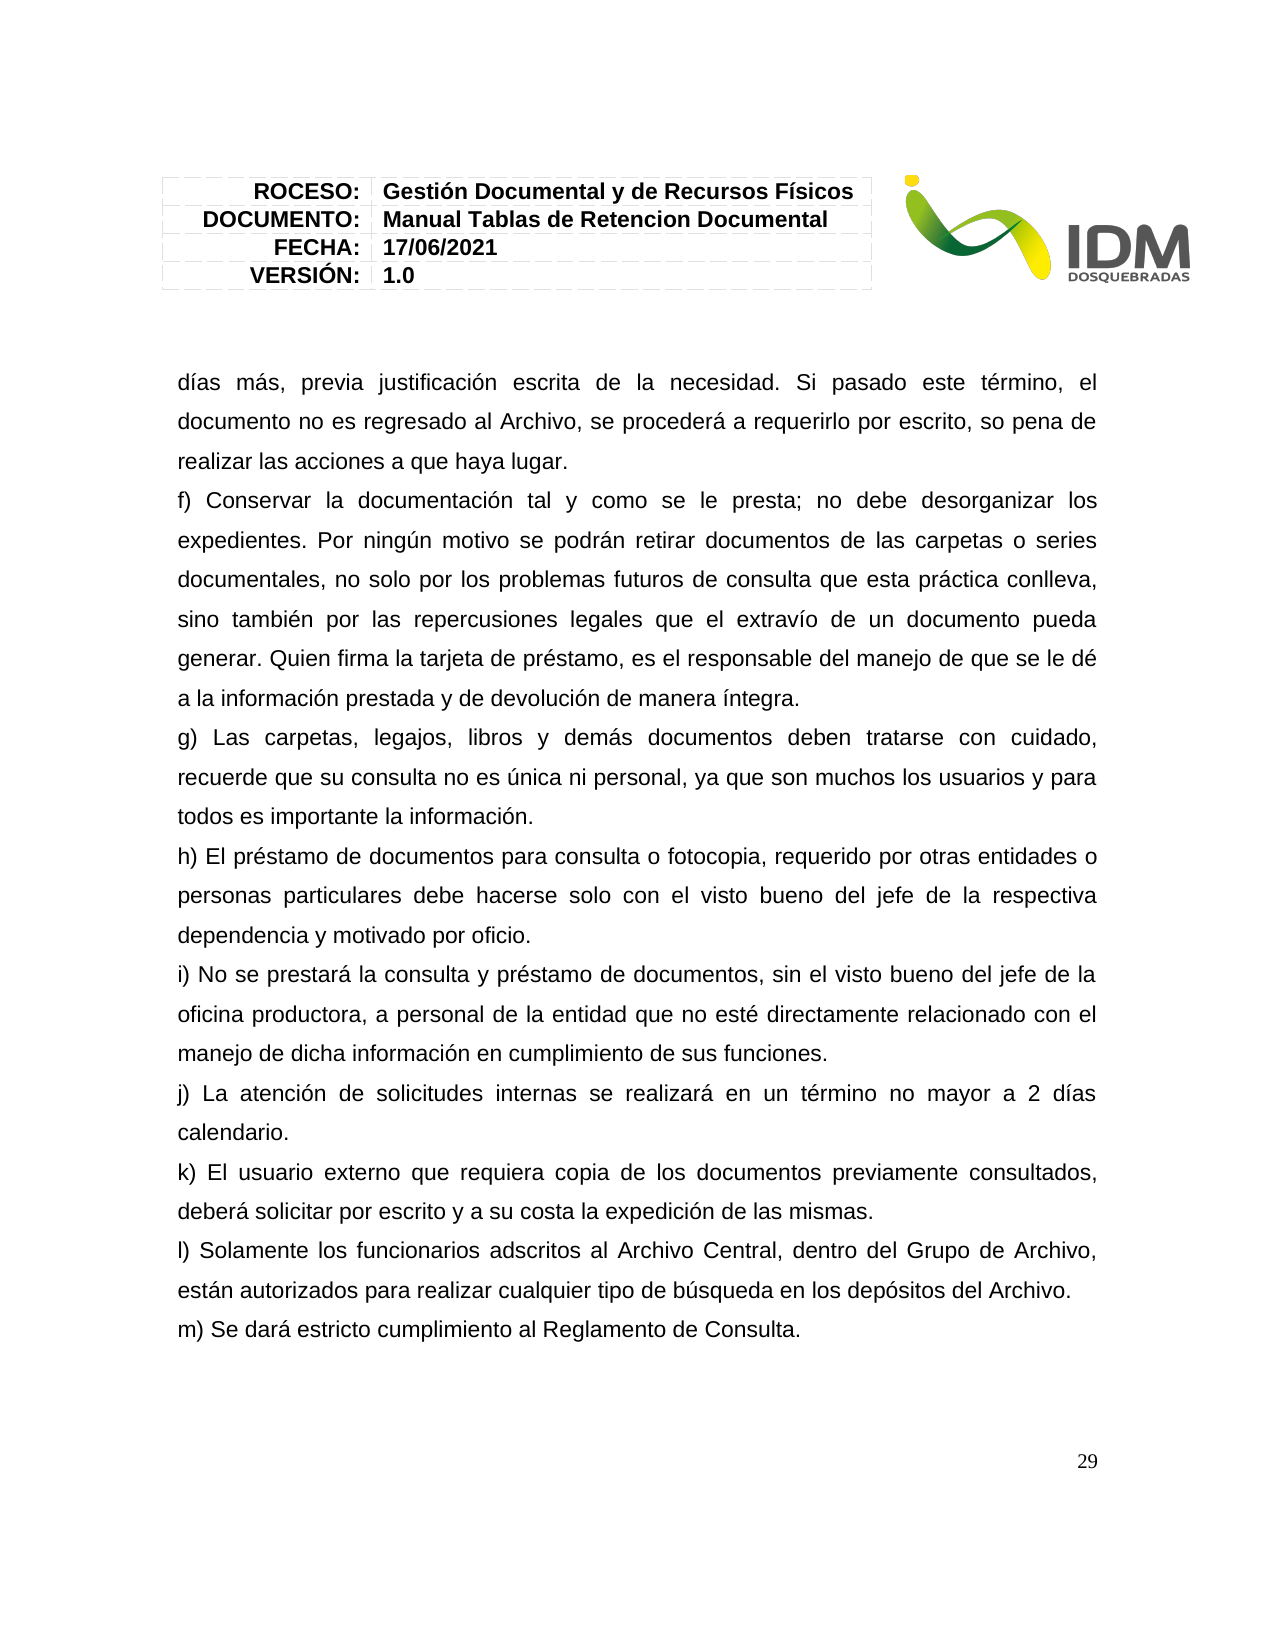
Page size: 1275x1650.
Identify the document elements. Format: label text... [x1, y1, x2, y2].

text f) Conservar la documentación tal y como se le presta; no debe desorganizar los expedientes. Por ningún motivo se podrán retirar documentos de las carpetas o series documentales, no solo por los problemas futuros de consulta que esta práctica conlleva, sino también por las repercusiones legales que el extravío de un documento pueda generar. Quien firma la tarjeta de préstamo, es el responsable del manejo de que se le dé a la información prestada y de devolución de manera íntegra. [177, 487, 1098, 711]
text i) No se prestará la consulta y préstamo de documentos, sin el visto bueno del jefe de la oficina productora, a personal de la entidad que no esté directamente relacionado con el manejo de dicha información en cumplimiento de sus funciones. [177, 961, 1098, 1066]
text l) Solamente los funcionarios adscritos al Archivo Central, dentro del Grupo de Archivo, están autorizados para realizar cualquier tipo de búsqueda en los depósitos del Archivo. [177, 1237, 1098, 1303]
text g) Las carpetas, legajos, libros y demás documentos deben tratarse con cuidado, recuerde que su consulta no es única ni personal, ya que son muchos los usuarios y para todos es importante la información. [177, 724, 1098, 829]
text m) Se dará estricto cumplimiento al Reglamento de Consulta. [177, 1316, 1098, 1343]
text k) El usuario externo que requiera copia de los documentos previamente consultados, deberá solicitar por escrito y a su costa la expedición de las mismas. [177, 1158, 1098, 1224]
text h) El préstamo de documentos para consulta o fotocopia, requerido por otras entidades o personas particulares debe hacerse solo con el visto bueno del jefe de la respectiva dependencia y motivado por oficio. [177, 843, 1098, 948]
text j) La atención de solicitudes internas se realizará en un término no mayor a 2 días calendario. [177, 1079, 1098, 1145]
picture [904, 175, 1190, 283]
